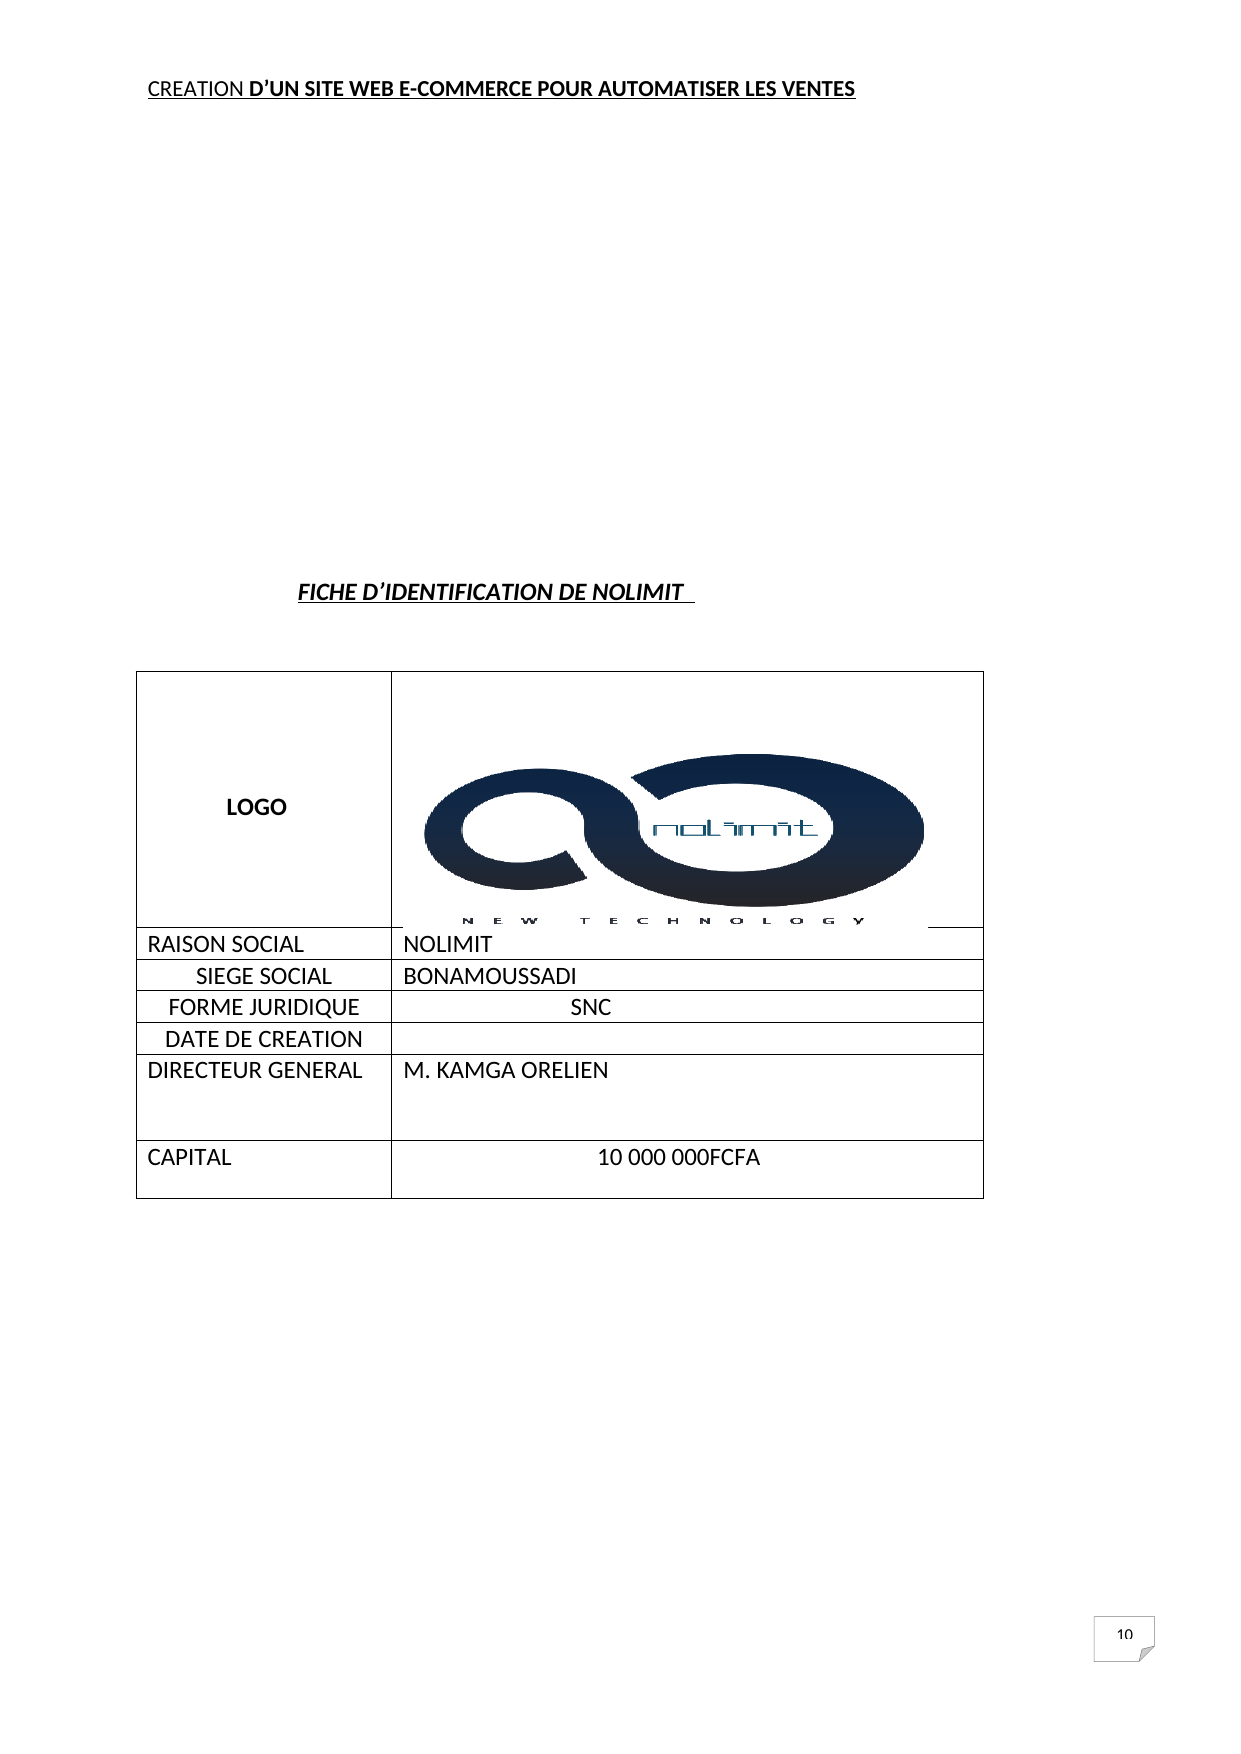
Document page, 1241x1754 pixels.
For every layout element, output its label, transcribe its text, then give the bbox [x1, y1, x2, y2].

table_cell NOLIMIT [392, 928, 983, 959]
table_cell [392, 1023, 983, 1053]
table_header [392, 672, 983, 927]
table_cell 10 000 000FCFA [392, 1141, 983, 1198]
table_cell SIEGE SOCIAL [137, 960, 391, 990]
table_cell SNC [392, 991, 983, 1022]
table_cell FORME JURIDIQUE [137, 991, 391, 1022]
table_header LOGO [137, 672, 391, 927]
list FICHE D’IDENTIFICATION DE NOLIMIT [298, 576, 1092, 606]
table_cell M. KAMGA ORELIEN [392, 1055, 983, 1140]
table_cell DIRECTEUR GENERAL [137, 1055, 391, 1140]
table_cell CAPITAL [137, 1141, 391, 1198]
table_cell BONAMOUSSADI [392, 960, 983, 990]
table_cell DATE DE CREATION [137, 1023, 391, 1053]
table_cell RAISON SOCIAL [137, 928, 391, 959]
picture [403, 699, 929, 928]
